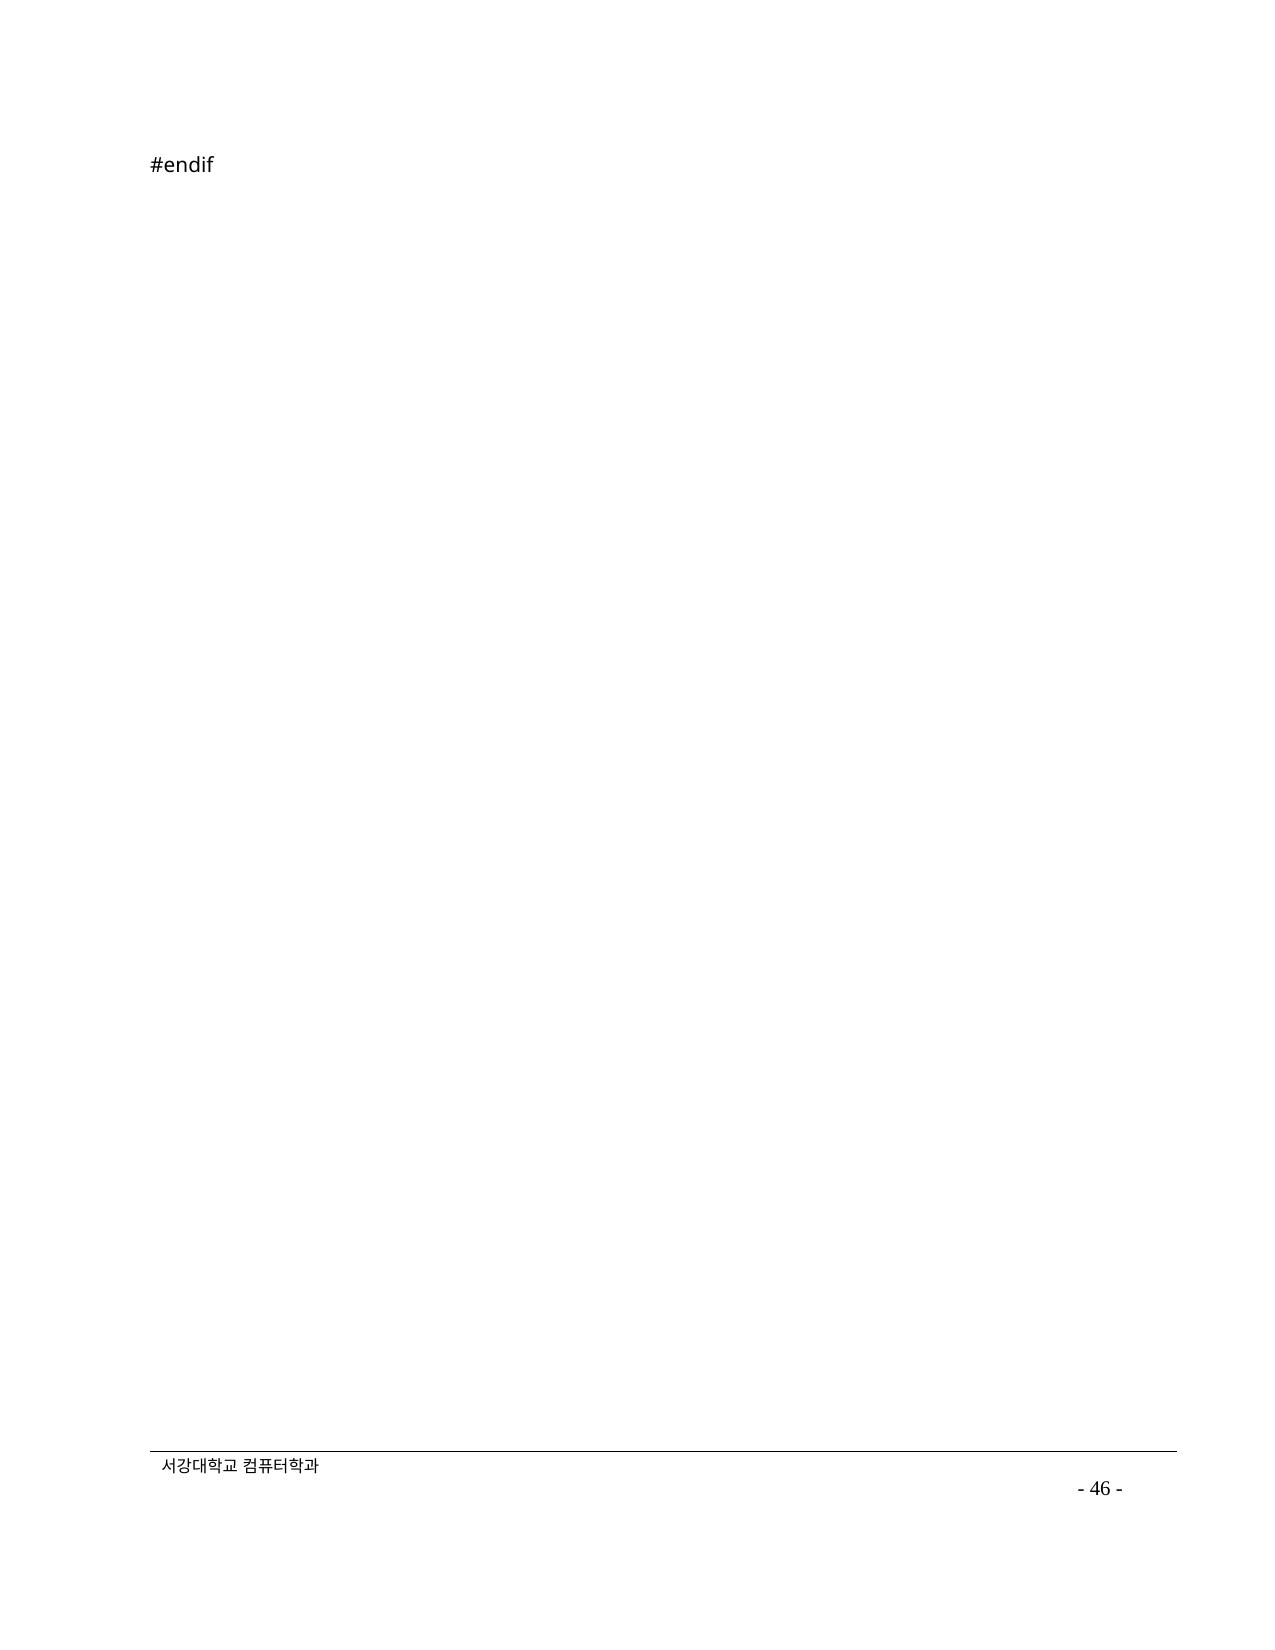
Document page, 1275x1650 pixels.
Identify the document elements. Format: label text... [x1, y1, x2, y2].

text #endif [150, 150, 1125, 178]
